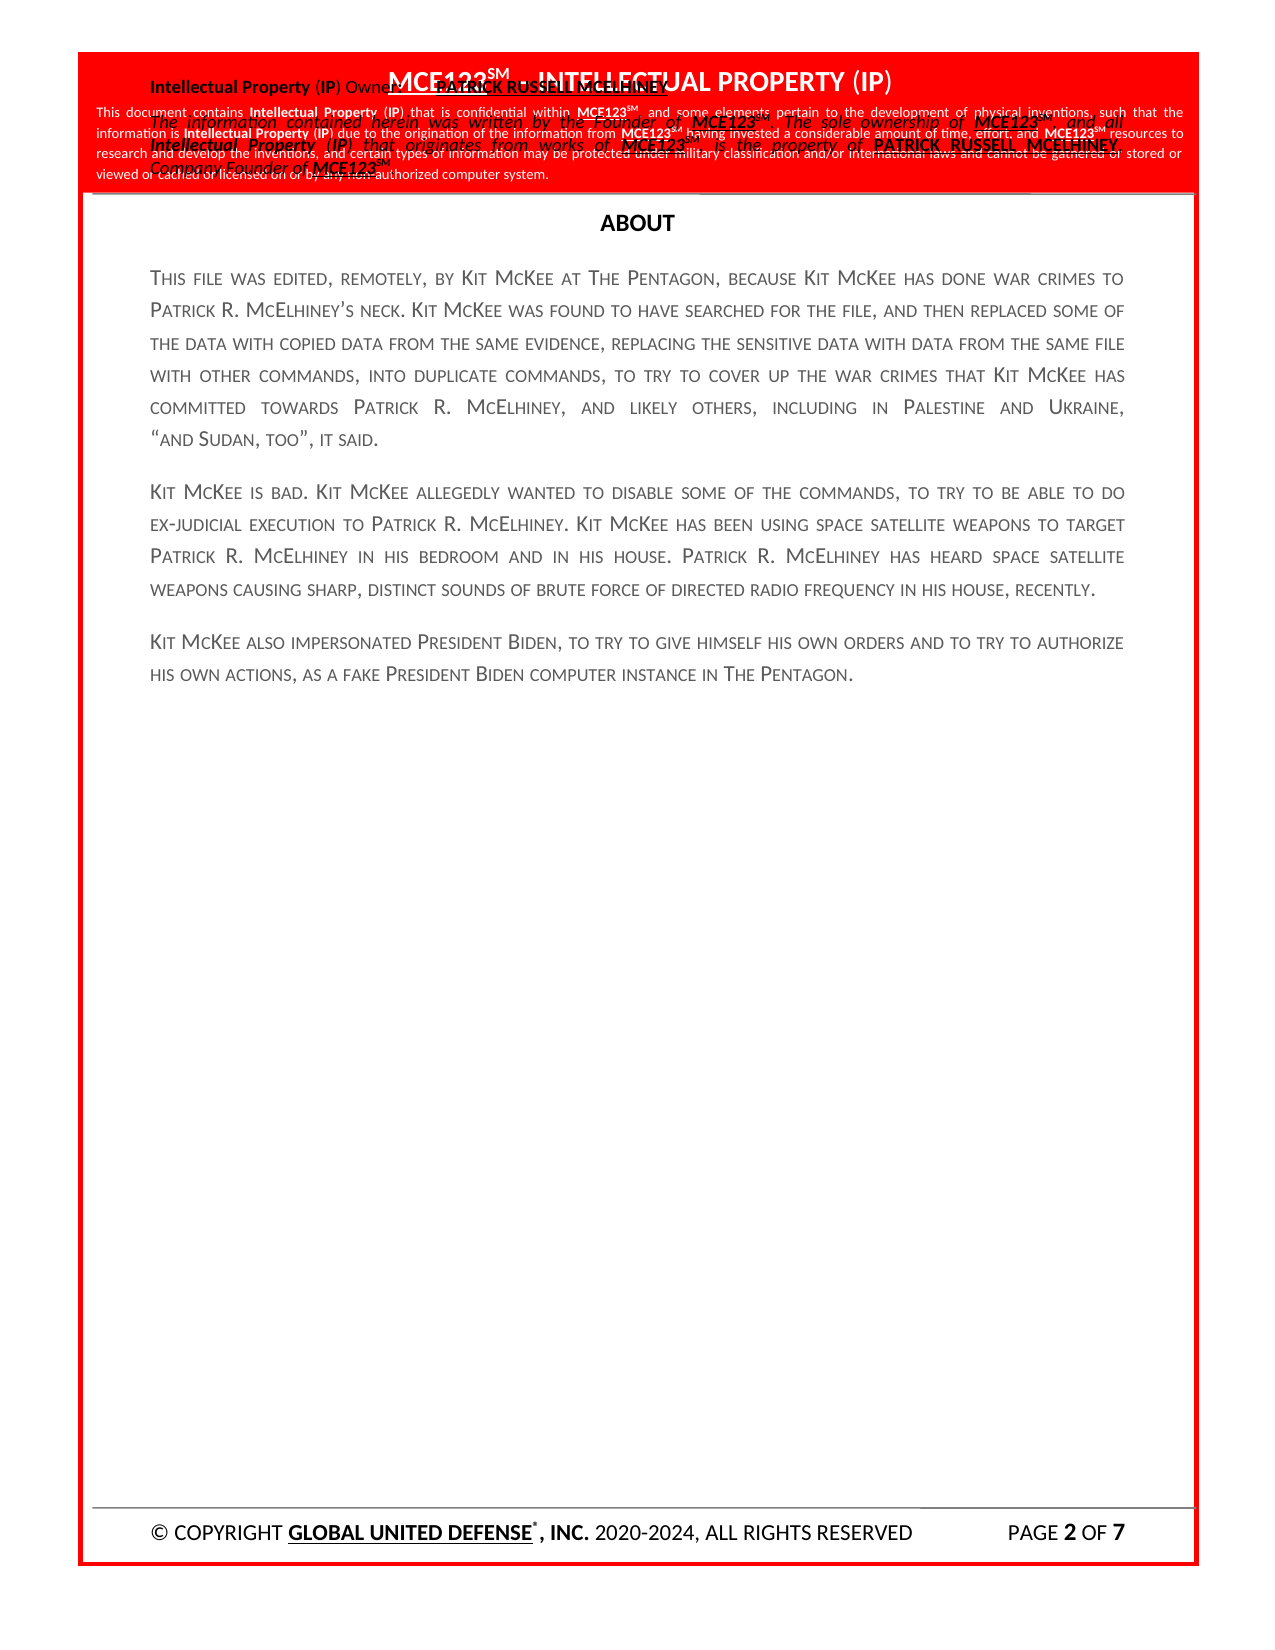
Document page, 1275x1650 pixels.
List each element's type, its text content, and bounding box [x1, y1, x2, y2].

text Kit McKee also impersonated President Biden, to try to give himself his own orders and to try to authorize his own actions, as a fake President Biden computer instance in The Pentagon. [150, 627, 1125, 687]
text ABOUT [150, 207, 1125, 238]
text Kit McKee is bad. Kit McKee allegedly wanted to disable some of the commands, to try to be able to do ex-judicial execution to Patrick R. McElhiney. Kit McKee has been using space satellite weapons to target Patrick R. McElhiney in his bedroom and in his house. Patrick R. McElhiney has heard space satellite weapons causing sharp, distinct sounds of brute force of directed radio frequency in his house, recently. [150, 477, 1125, 602]
text This file was edited, remotely, by Kit McKee at The Pentagon, because Kit McKee has done war crimes to Patrick R. McElhiney’s neck. Kit McKee was found to have searched for the file, and then replaced some of the data with copied data from the same evidence, replacing the sensitive data with data from the same file with other commands, into duplicate commands, to try to cover up the war crimes that Kit McKee has committed towards Patrick R. McElhiney, and likely others, including in Palestine and Ukraine, “and Sudan, too”, it said. [150, 263, 1125, 452]
